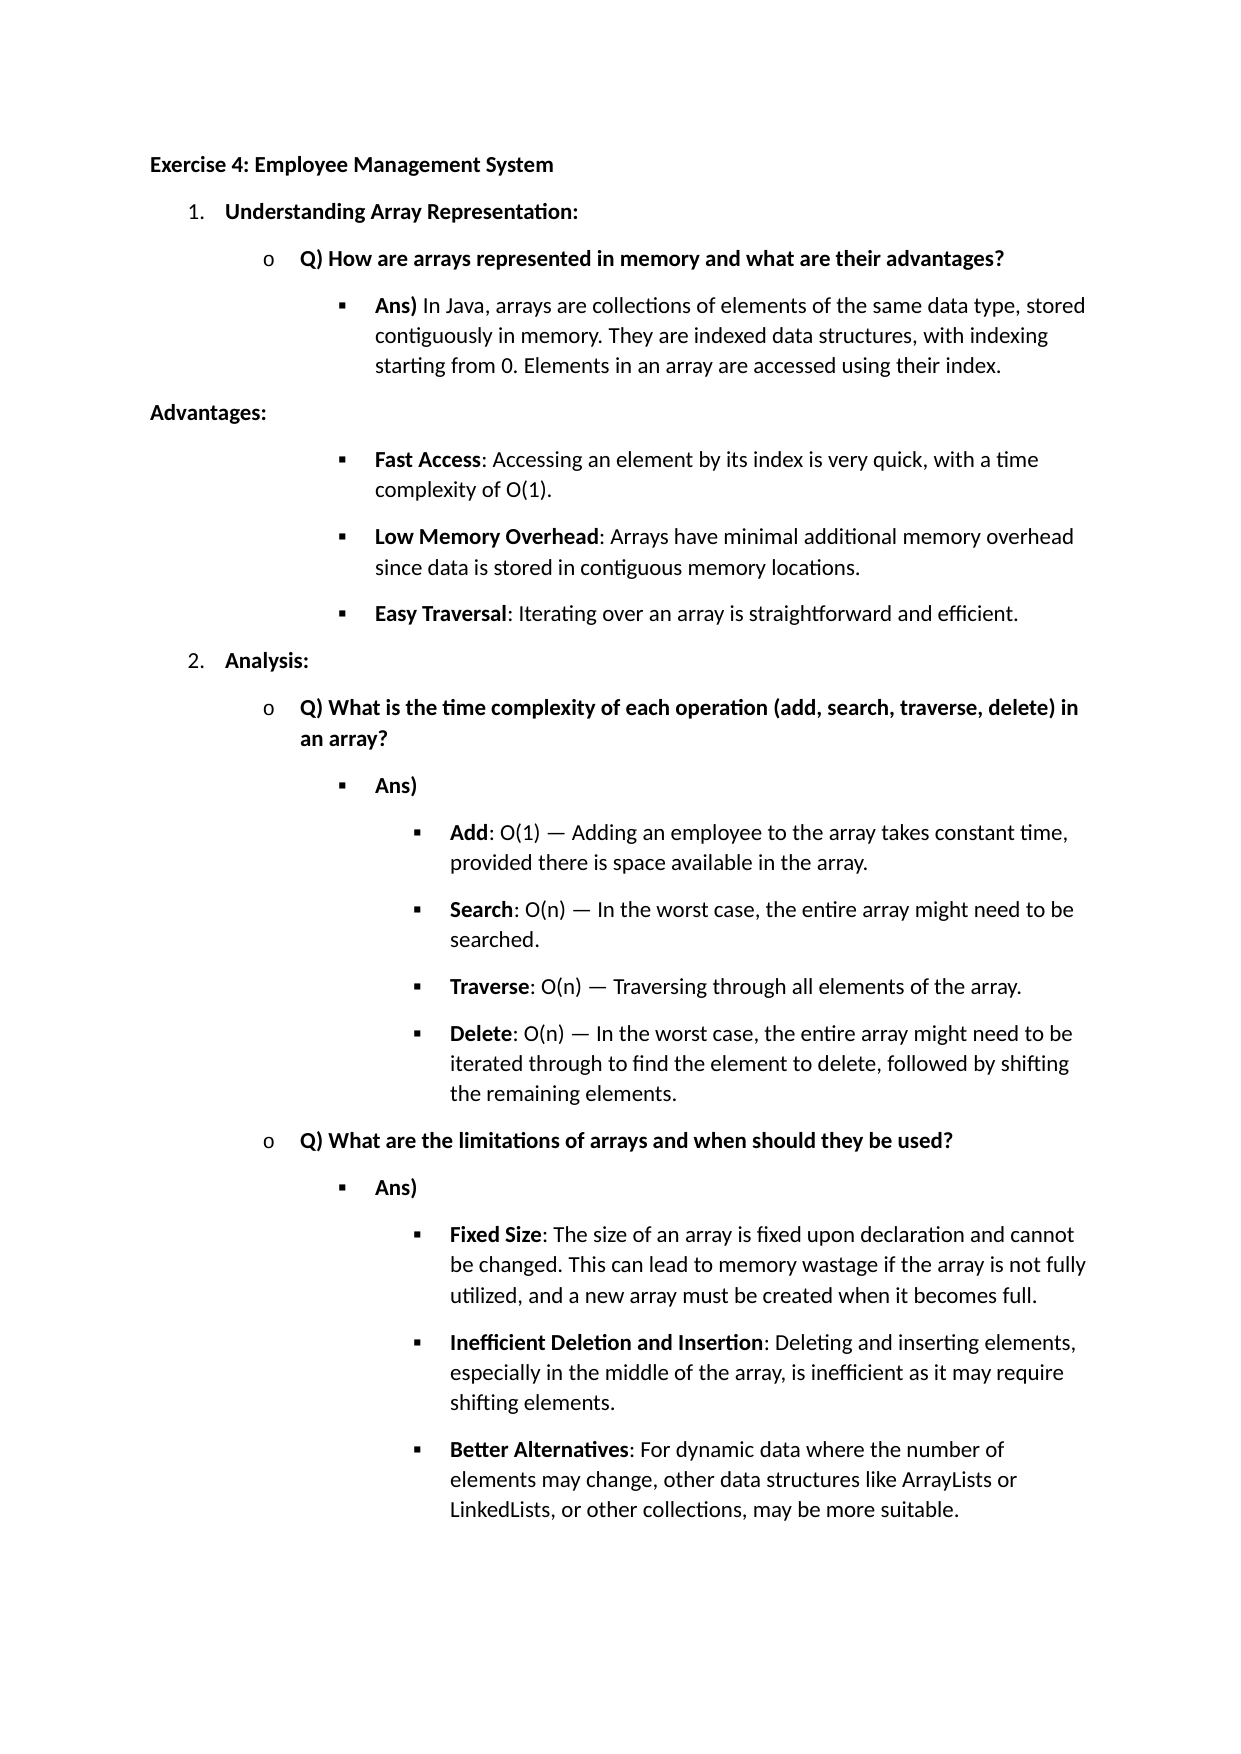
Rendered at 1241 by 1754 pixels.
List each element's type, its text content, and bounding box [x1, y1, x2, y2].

list Better Alternatives: For dynamic data where the number of elements may change, other data structures like ArrayLists or LinkedLists, or other collections, may be more suitable. [412, 1435, 1090, 1523]
list Q) How are arrays represented in memory and what are their advantages? [262, 244, 1090, 272]
list Analysis: [187, 646, 1090, 674]
text Advantages: [150, 398, 1090, 426]
list Understanding Array Representation: [187, 197, 1090, 225]
list Fixed Size: The size of an array is fixed upon declaration and cannot be changed. This can lead to memory wastage if the array is not fully utilized, and a new array must be created when it becomes full. [412, 1220, 1090, 1309]
list Q) What is the time complexity of each operation (add, search, traverse, delete) in an array? [262, 693, 1090, 752]
list Delete: O(n) — In the worst case, the entire array might need to be iterated through to find the element to delete, followed by shifting the remaining elements. [412, 1019, 1090, 1107]
list Traverse: O(n) — Traversing through all elements of the array. [412, 972, 1090, 1000]
list Fast Access: Accessing an element by its index is very quick, with a time complexity of O(1). [337, 445, 1090, 503]
list Easy Traversal: Iterating over an array is straightforward and efficient. [337, 599, 1090, 627]
text Exercise 4: Employee Management System [150, 150, 1090, 178]
list Search: O(n) — In the worst case, the entire array might need to be searched. [412, 895, 1090, 953]
list Add: O(1) — Adding an employee to the array takes constant time, provided there is space available in the array. [412, 818, 1090, 876]
list Inefficient Deletion and Insertion: Deleting and inserting elements, especially in the middle of the array, is inefficient as it may require shifting elements. [412, 1328, 1090, 1416]
list Ans) [337, 771, 1090, 799]
list Ans) In Java, arrays are collections of elements of the same data type, stored contiguously in memory. They are indexed data structures, with indexing starting from 0. Elements in an array are accessed using their index. [337, 291, 1090, 379]
list Ans) [337, 1173, 1090, 1201]
list Low Memory Overhead: Arrays have minimal additional memory overhead since data is stored in contiguous memory locations. [337, 522, 1090, 581]
list Q) What are the limitations of arrays and when should they be used? [262, 1126, 1090, 1154]
